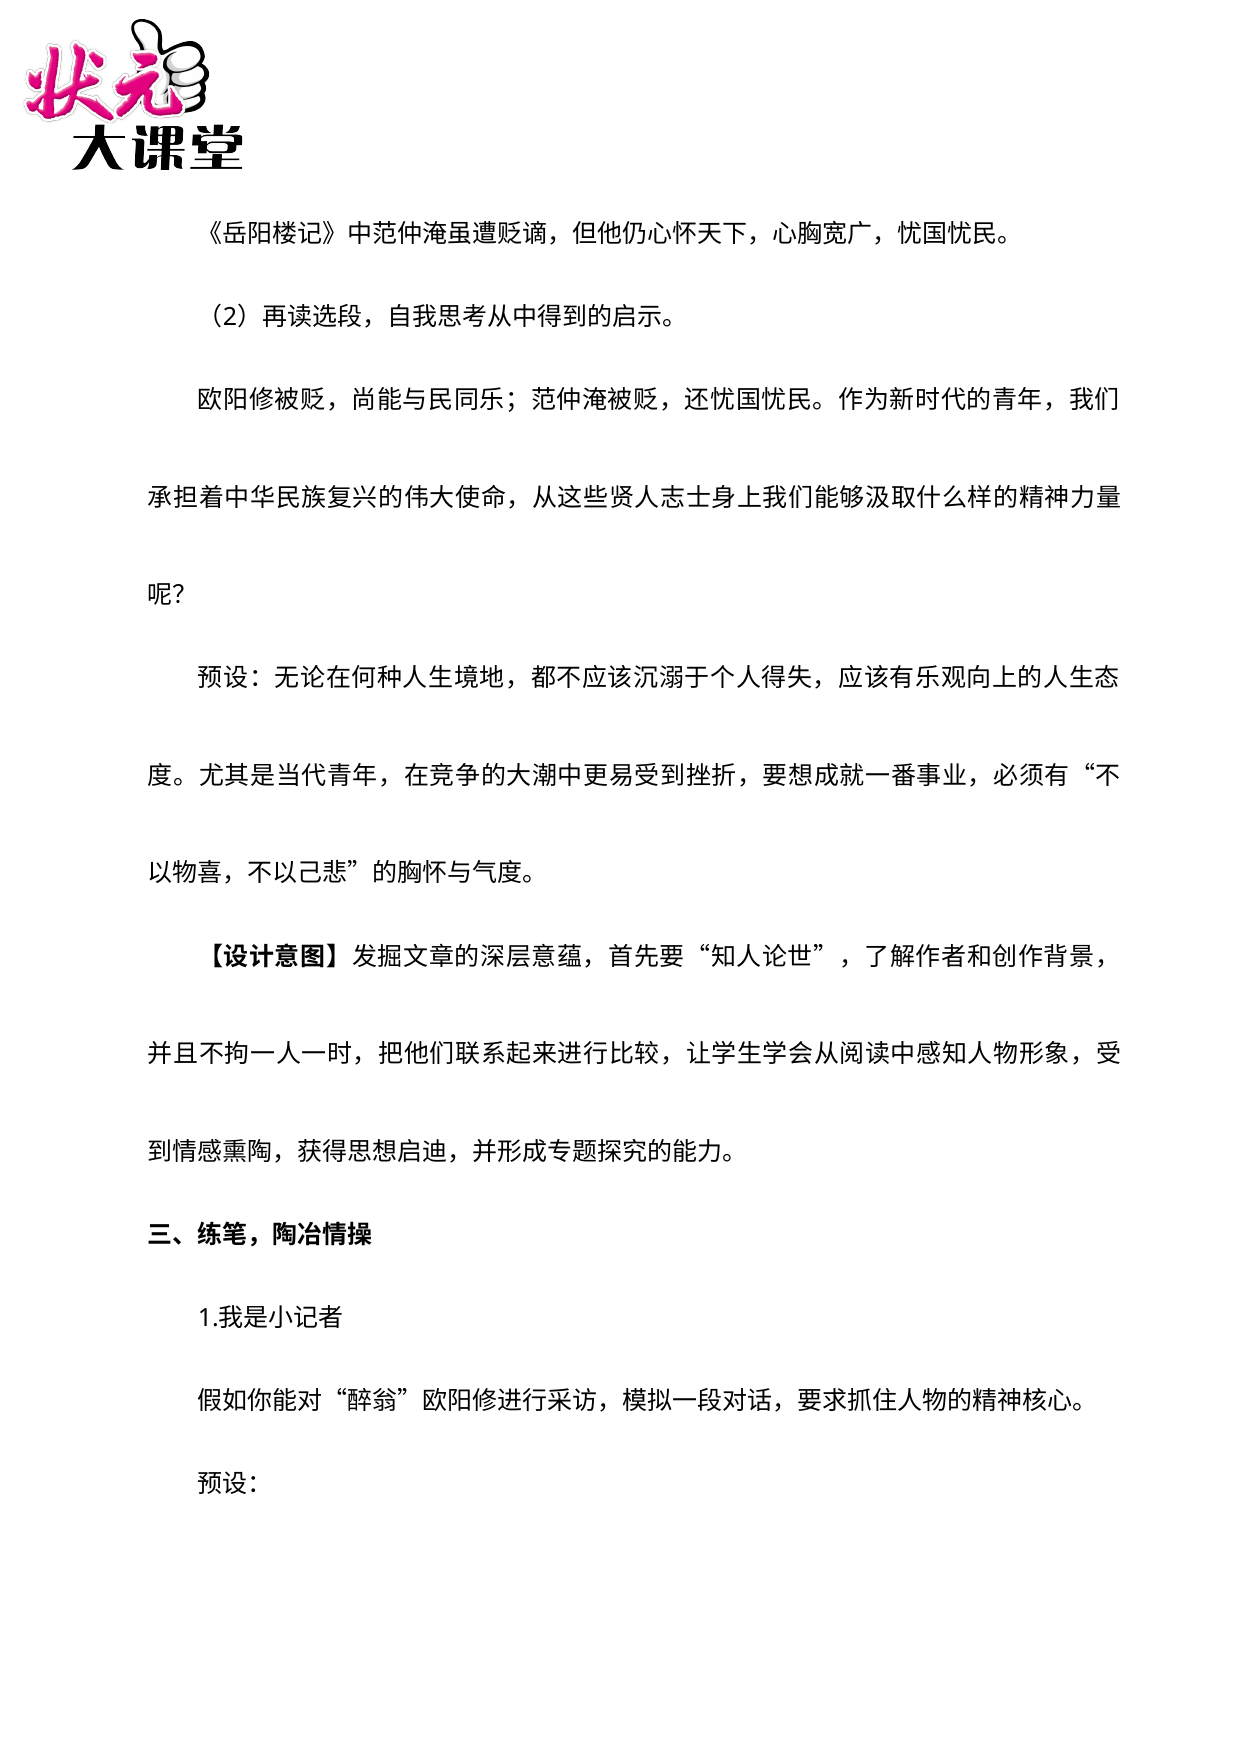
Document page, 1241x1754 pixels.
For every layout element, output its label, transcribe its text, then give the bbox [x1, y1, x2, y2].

text 预设： [148, 1449, 1122, 1514]
text 《岳阳楼记》中范仲淹虽遭贬谪，但他仍心怀天下，心胸宽广，忧国忧民。 [148, 199, 1122, 264]
text 1.我是小记者 [148, 1283, 1122, 1348]
text 欧阳修被贬，尚能与民同乐；范仲淹被贬，还忧国忧民。作为新时代的青年，我们承担着中华民族复兴的伟大使命，从这些贤人志士身上我们能够汲取什么样的精神力量呢？ [148, 365, 1122, 625]
text （2）再读选段，自我思考从中得到的启示。 [148, 282, 1122, 347]
text 三、练笔，陶冶情操 [148, 1200, 1122, 1265]
text 假如你能对“醉翁”欧阳修进行采访，模拟一段对话，要求抓住人物的精神核心。 [148, 1366, 1122, 1431]
text 预设：无论在何种人生境地，都不应该沉溺于个人得失，应该有乐观向上的人生态度。尤其是当代青年，在竞争的大潮中更易受到挫折，要想成就一番事业，必须有“不以物喜，不以己悲”的胸怀与气度。 [148, 643, 1122, 903]
picture [21, 19, 243, 170]
text 【设计意图】发掘文章的深层意蕴，首先要“知人论世”，了解作者和创作背景，并且不拘一人一时，把他们联系起来进行比较，让学生学会从阅读中感知人物形象，受到情感熏陶，获得思想启迪，并形成专题探究的能力。 [148, 922, 1122, 1182]
